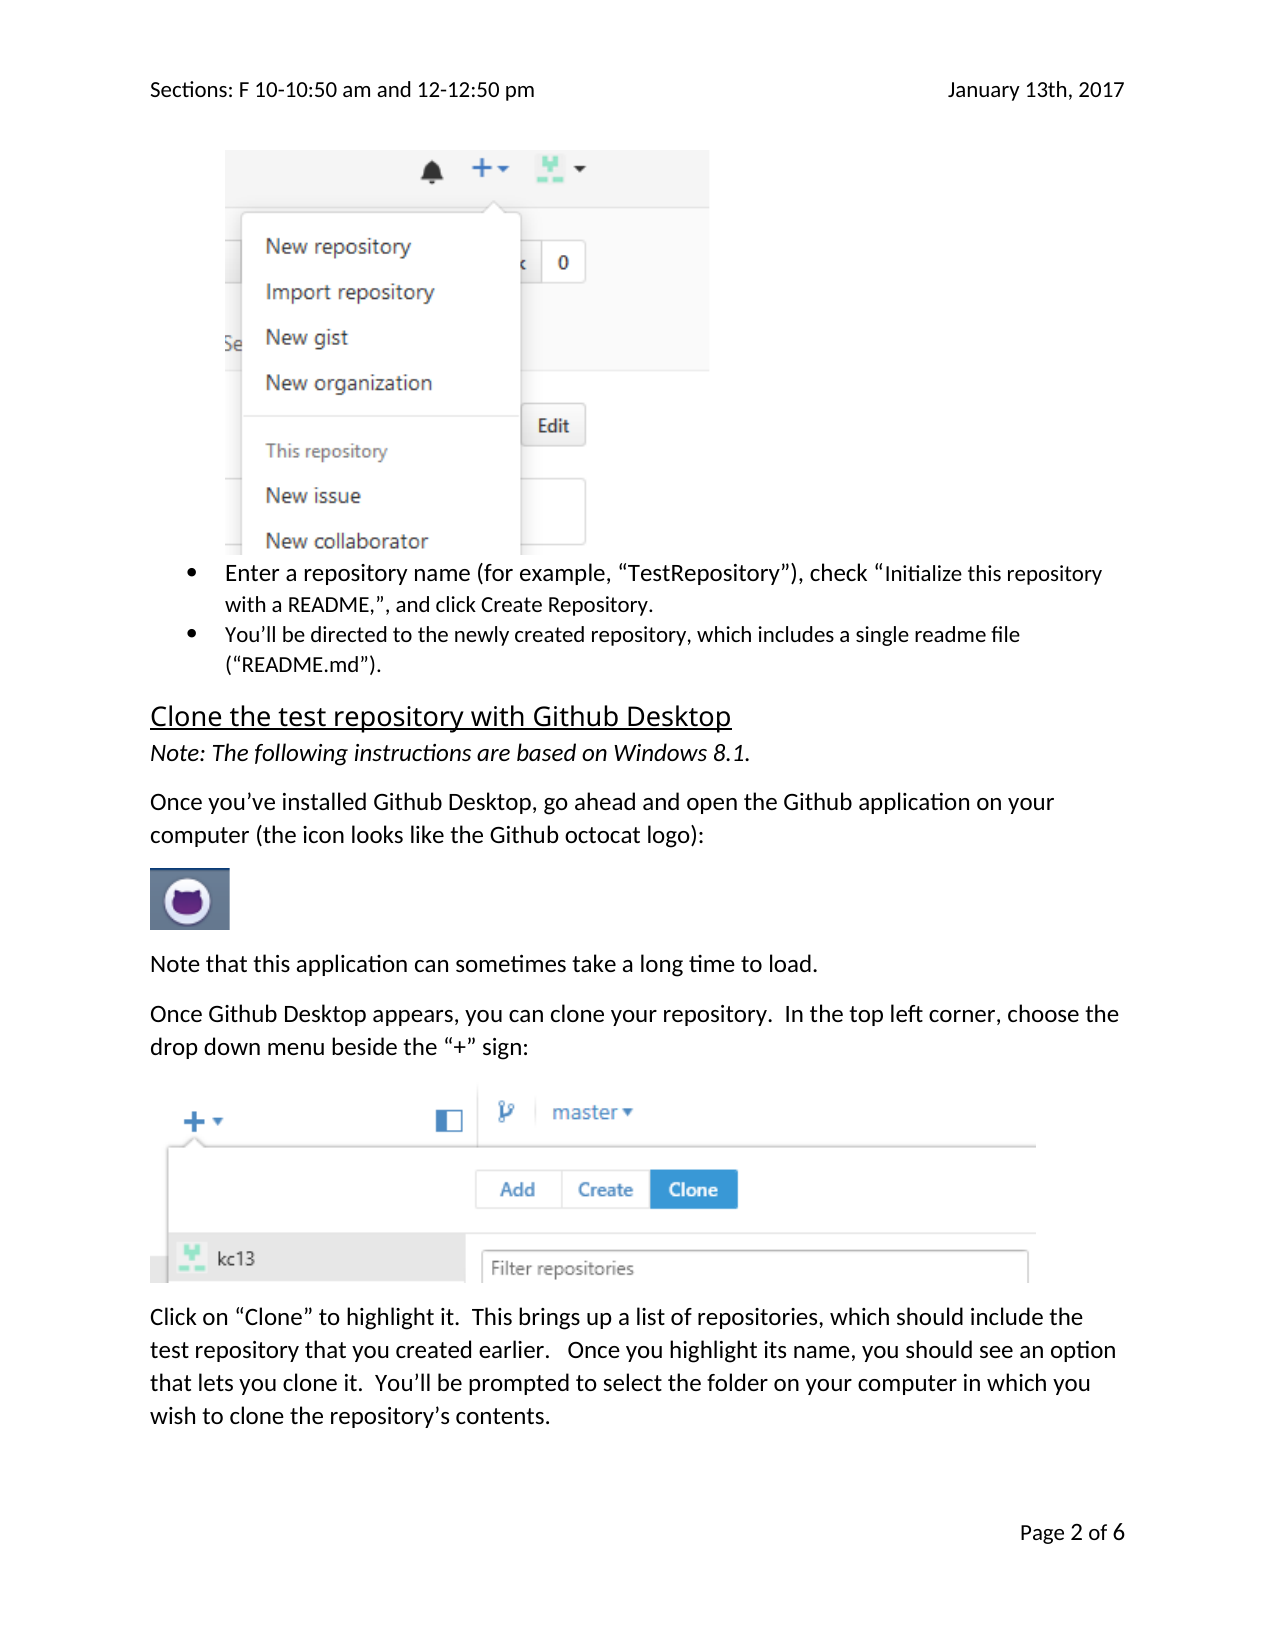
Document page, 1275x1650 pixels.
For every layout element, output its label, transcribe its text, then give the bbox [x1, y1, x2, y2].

text Once you’ve installed Github Desktop, go ahead and open the Github application on your computer (the icon looks like the Github octocat logo): [150, 786, 1125, 850]
list You’ll be directed to the newly created repository, which includes a single readme file (“README.md”). [187, 620, 1125, 678]
text Click on “Clone” to highlight it. This brings up a list of repositories, which should include the test repository that you created earlier. Once you highlight its name, you should see an option that lets you clone it. You’ll be prompted to select the folder on your computer in which you wish to clone the repository’s contents. [150, 1301, 1125, 1431]
text Once Github Desktop appears, you can clone your repository. In the top left corner, choose the drop down menu beside the “+” sign: [150, 998, 1125, 1283]
text Note that this application can sometimes take a long time to load. [150, 949, 1125, 979]
subtitle Clone the test repository with Github Desktop [150, 697, 1125, 734]
text Note: The following instructions are based on Windows 8.1. [150, 737, 1125, 767]
list Enter a repository name (for example, “TestRepository”), check “Initialize this repository with a README,”, and click Create Repository. [187, 557, 1125, 618]
